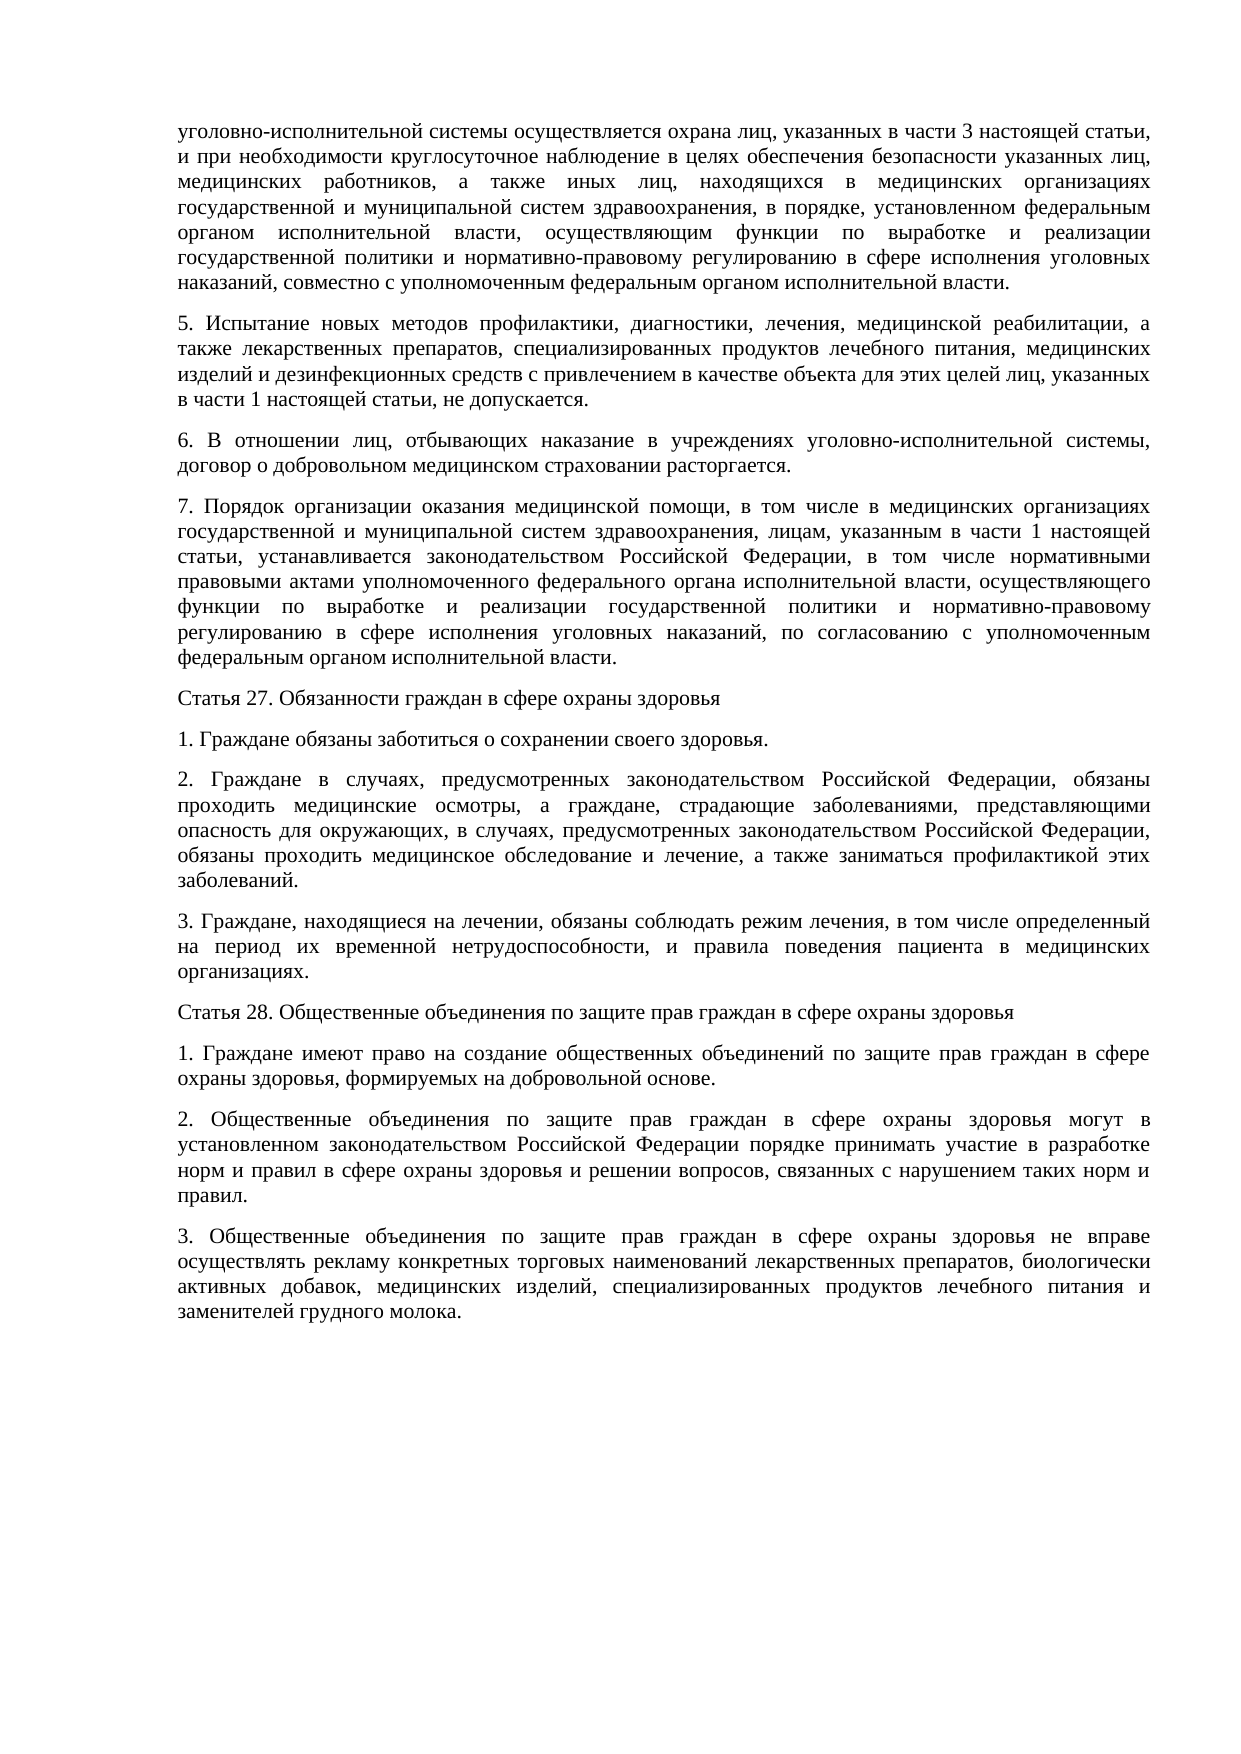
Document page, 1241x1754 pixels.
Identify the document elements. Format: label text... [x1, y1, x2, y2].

text Статья 28. Общественные объединения по защите прав граждан в сфере охраны здоровья [177, 999, 1152, 1024]
text 7. Порядок организации оказания медицинской помощи, в том числе в медицинских организациях государственной и муниципальной систем здравоохранения, лицам, указанным в части 1 настоящей статьи, устанавливается законодательством Российской Федерации, в том числе нормативными правовыми актами уполномоченного федерального органа исполнительной власти, осуществляющего функции по выработке и реализации государственной политики и нормативно-правовому регулированию в сфере исполнения уголовных наказаний, по согласованию с уполномоченным федеральным органом исполнительной власти. [177, 493, 1152, 669]
text 6. В отношении лиц, отбывающих наказание в учреждениях уголовно-исполнительной системы, договор о добровольном медицинском страховании расторгается. [177, 427, 1152, 477]
text 1. Граждане имеют право на создание общественных объединений по защите прав граждан в сфере охраны здоровья, формируемых на добровольной основе. [177, 1040, 1152, 1091]
text 5. Испытание новых методов профилактики, диагностики, лечения, медицинской реабилитации, а также лекарственных препаратов, специализированных продуктов лечебного питания, медицинских изделий и дезинфекционных средств с привлечением в качестве объекта для этих целей лиц, указанных в части 1 настоящей статьи, не допускается. [177, 310, 1152, 411]
text 3. Общественные объединения по защите прав граждан в сфере охраны здоровья не вправе осуществлять рекламу конкретных торговых наименований лекарственных препаратов, биологически активных добавок, медицинских изделий, специализированных продуктов лечебного питания и заменителей грудного молока. [177, 1223, 1152, 1323]
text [177, 118, 1152, 294]
text 1. Граждане обязаны заботиться о сохранении своего здоровья. [177, 726, 1152, 751]
text 2. Граждане в случаях, предусмотренных законодательством Российской Федерации, обязаны проходить медицинские осмотры, а граждане, страдающие заболеваниями, представляющими опасность для окружающих, в случаях, предусмотренных законодательством Российской Федерации, обязаны проходить медицинское обследование и лечение, а также заниматься профилактикой этих заболеваний. [177, 766, 1152, 892]
text Статья 27. Обязанности граждан в сфере охраны здоровья [177, 685, 1152, 710]
text 2. Общественные объединения по защите прав граждан в сфере охраны здоровья могут в установленном законодательством Российской Федерации порядке принимать участие в разработке норм и правил в сфере охраны здоровья и решении вопросов, связанных с нарушением таких норм и правил. [177, 1106, 1152, 1207]
text 3. Граждане, находящиеся на лечении, обязаны соблюдать режим лечения, в том числе определенный на период их временной нетрудоспособности, и правила поведения пациента в медицинских организациях. [177, 908, 1152, 984]
